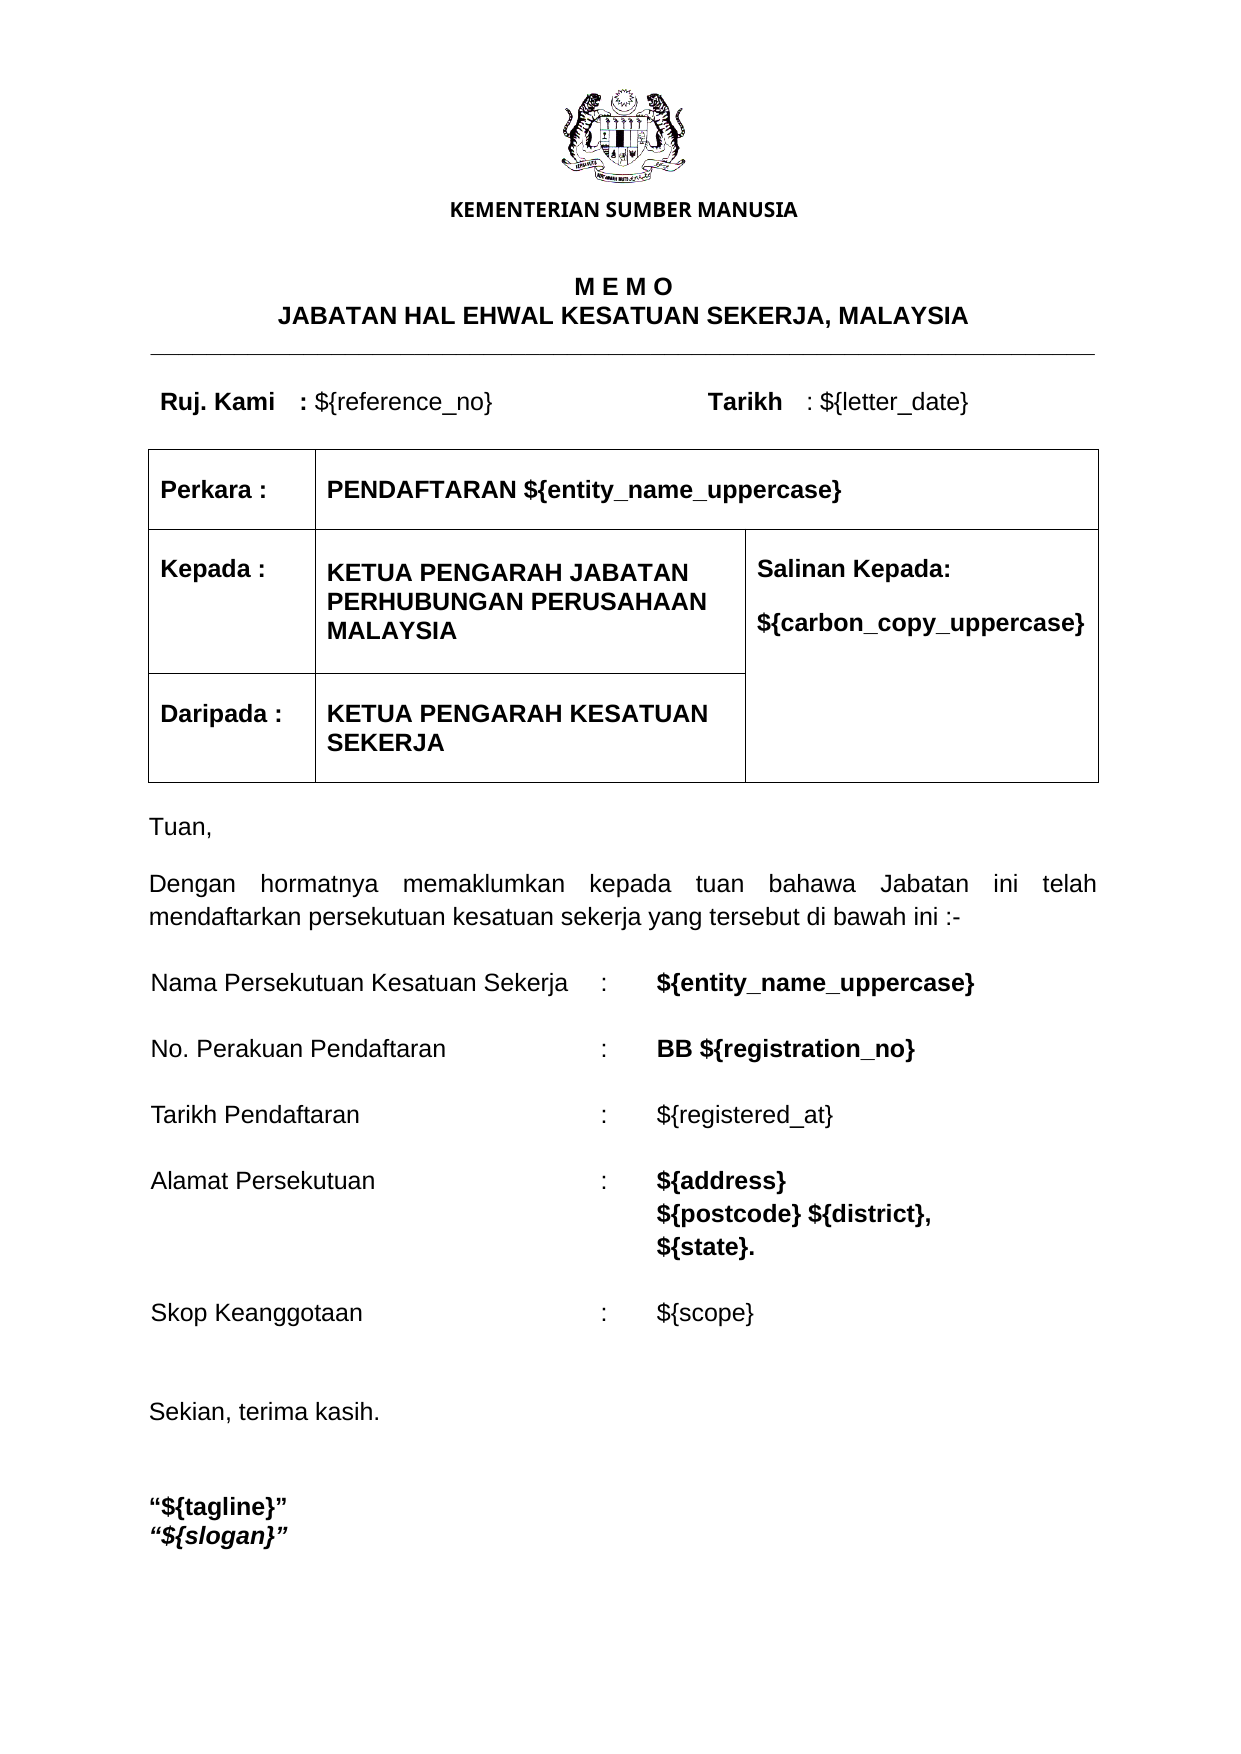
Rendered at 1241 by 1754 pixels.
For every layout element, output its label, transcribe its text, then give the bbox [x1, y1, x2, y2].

table_cell : [589, 1298, 645, 1364]
table_header ${entity_name_uppercase} [645, 968, 1098, 1034]
text JABATAN HAL EHWAL KESATUAN SEKERJA, MALAYSIA [148, 301, 1098, 329]
text “${tagline}” [148, 1492, 1108, 1521]
table_header Nama Persekutuan Kesatuan Sekerja [139, 968, 589, 1034]
table_header Perkara : [149, 450, 315, 528]
table_header Tarikh [696, 387, 795, 416]
text ____________________________________________________________________ [148, 329, 1098, 358]
table_header Ruj. Kami [149, 387, 288, 416]
table_header PENDAFTARAN ${entity_name_uppercase} [316, 450, 1098, 528]
picture [550, 77, 704, 190]
table_cell Alamat Persekutuan [139, 1166, 589, 1298]
table_cell Kepada : [149, 530, 315, 673]
table_cell KETUA PENGARAH JABATAN PERHUBUNGAN PERUSAHAAN MALAYSIA [316, 530, 745, 673]
table_header : [589, 968, 645, 1034]
table_cell KETUA PENGARAH KESATUAN SEKERJA [316, 674, 745, 782]
text Dengan hormatnya memaklumkan kepada tuan bahawa Jabatan ini telah mendaftarkan persekutuan kesatuan sekerja yang tersebut di bawah ini :- [55, 869, 1098, 931]
text Tuan, [148, 812, 1097, 840]
text Sekian, terima kasih. [148, 1397, 1108, 1426]
text “${slogan}” [148, 1521, 1108, 1550]
table_header : ${reference_no} [288, 387, 696, 416]
table_cell Tarikh Pendaftaran [139, 1100, 589, 1166]
table_cell : [589, 1166, 645, 1298]
table_cell : [589, 1034, 645, 1100]
table_cell ${scope} [645, 1298, 1098, 1364]
table_cell Daripada : [149, 674, 315, 782]
text M E M O [148, 272, 1098, 301]
table_cell : [589, 1100, 645, 1166]
table_cell Skop Keanggotaan [139, 1298, 589, 1364]
table_cell No. Perakuan Pendaftaran [139, 1034, 589, 1100]
table_cell BB ${registration_no} [645, 1034, 1098, 1100]
table_cell Salinan Kepada: ${carbon_copy_uppercase} [746, 530, 1098, 782]
table_cell ${address} ${postcode} ${district}, ${state}. [645, 1166, 1098, 1298]
table_header : ${letter_date} [795, 387, 1097, 416]
table_cell ${registered_at} [645, 1100, 1098, 1166]
